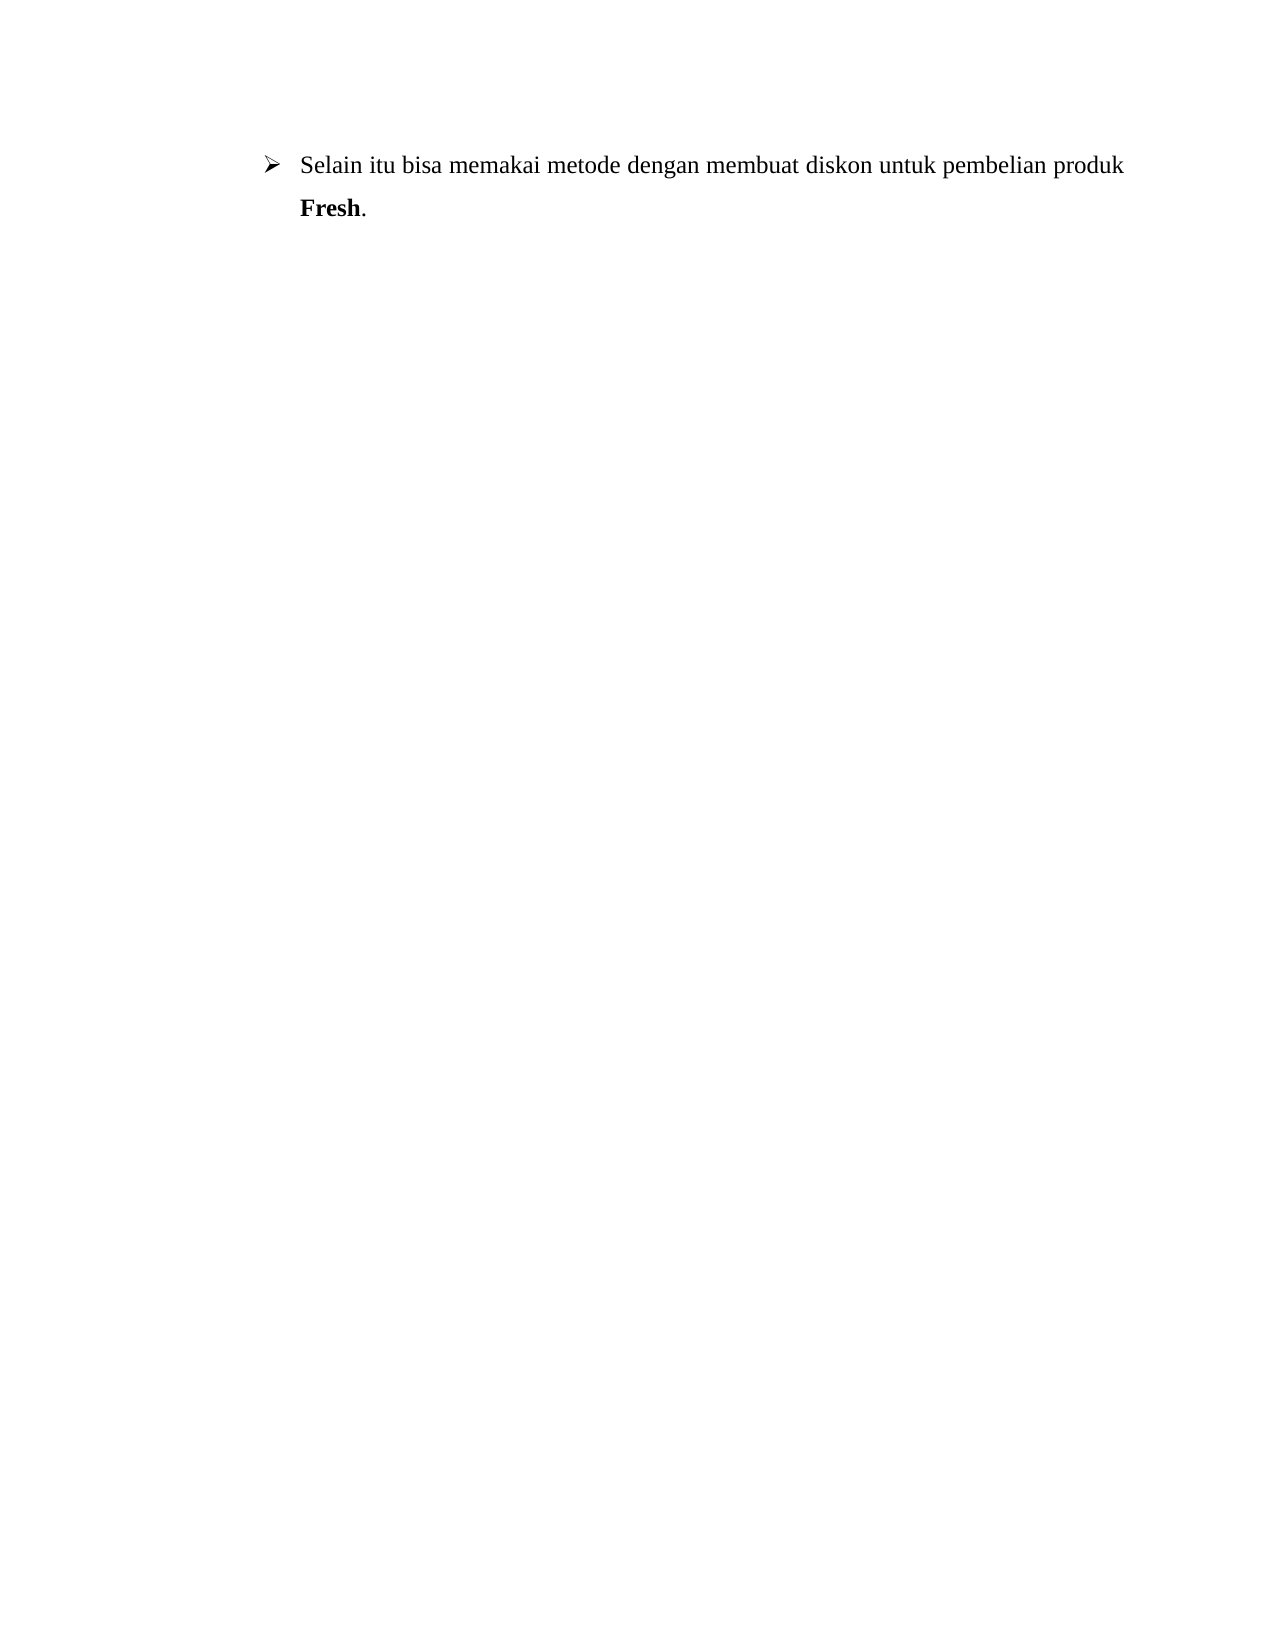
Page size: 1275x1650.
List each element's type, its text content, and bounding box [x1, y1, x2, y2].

list Selain itu bisa memakai metode dengan membuat diskon untuk pembelian produk Fresh. [262, 150, 1125, 222]
